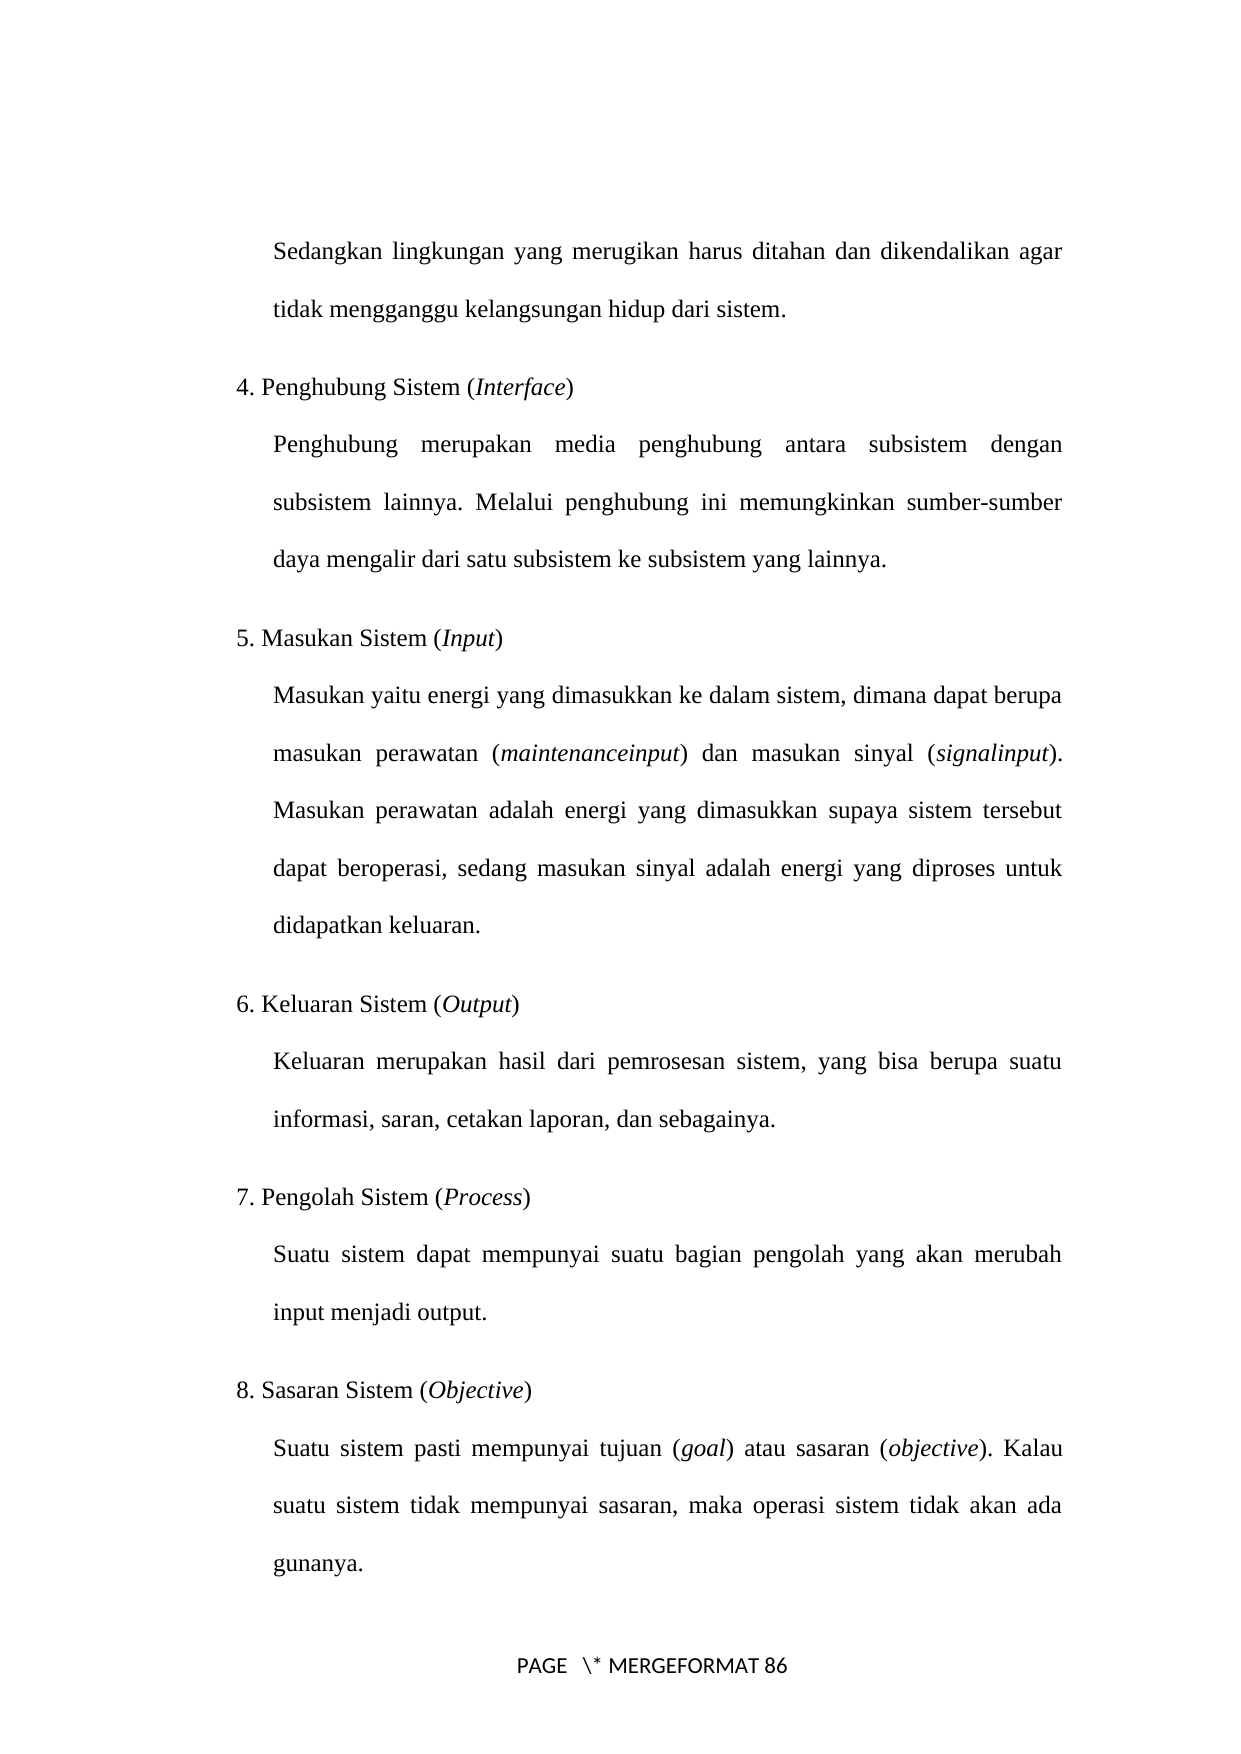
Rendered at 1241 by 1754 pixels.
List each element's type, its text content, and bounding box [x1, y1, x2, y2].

text Keluaran merupakan hasil dari pemrosesan sistem, yang bisa berupa suatu informasi, saran, cetakan laporan, dan sebagainya. [273, 1046, 1063, 1132]
list Masukan Sistem (Input) [236, 623, 1063, 652]
list Keluaran Sistem (Output) [236, 989, 1063, 1017]
list Pengolah Sistem (Process) [236, 1182, 1063, 1211]
list Penghubung Sistem (Interface) [236, 372, 1063, 401]
list Sasaran Sistem (Objective) [236, 1375, 1063, 1404]
text Suatu sistem pasti mempunyai tujuan (goal) atau sasaran (objective). Kalau suatu sistem tidak mempunyai sasaran, maka operasi sistem tidak akan ada gunanya. [273, 1433, 1063, 1577]
text Masukan yaitu energi yang dimasukkan ke dalam sistem, dimana dapat berupa masukan perawatan (maintenanceinput) dan masukan sinyal (signalinput). Masukan perawatan adalah energi yang dimasukkan supaya sistem tersebut dapat beroperasi, sedang masukan sinyal adalah energi yang diproses untuk didapatkan keluaran. [273, 680, 1063, 939]
text Suatu sistem dapat mempunyai suatu bagian pengolah yang akan merubah input menjadi output. [273, 1239, 1063, 1326]
text Penghubung merupakan media penghubung antara subsistem dengan subsistem lainnya. Melalui penghubung ini memungkinkan sumber-sumber daya mengalir dari satu subsistem ke subsistem yang lainnya. [273, 429, 1063, 573]
